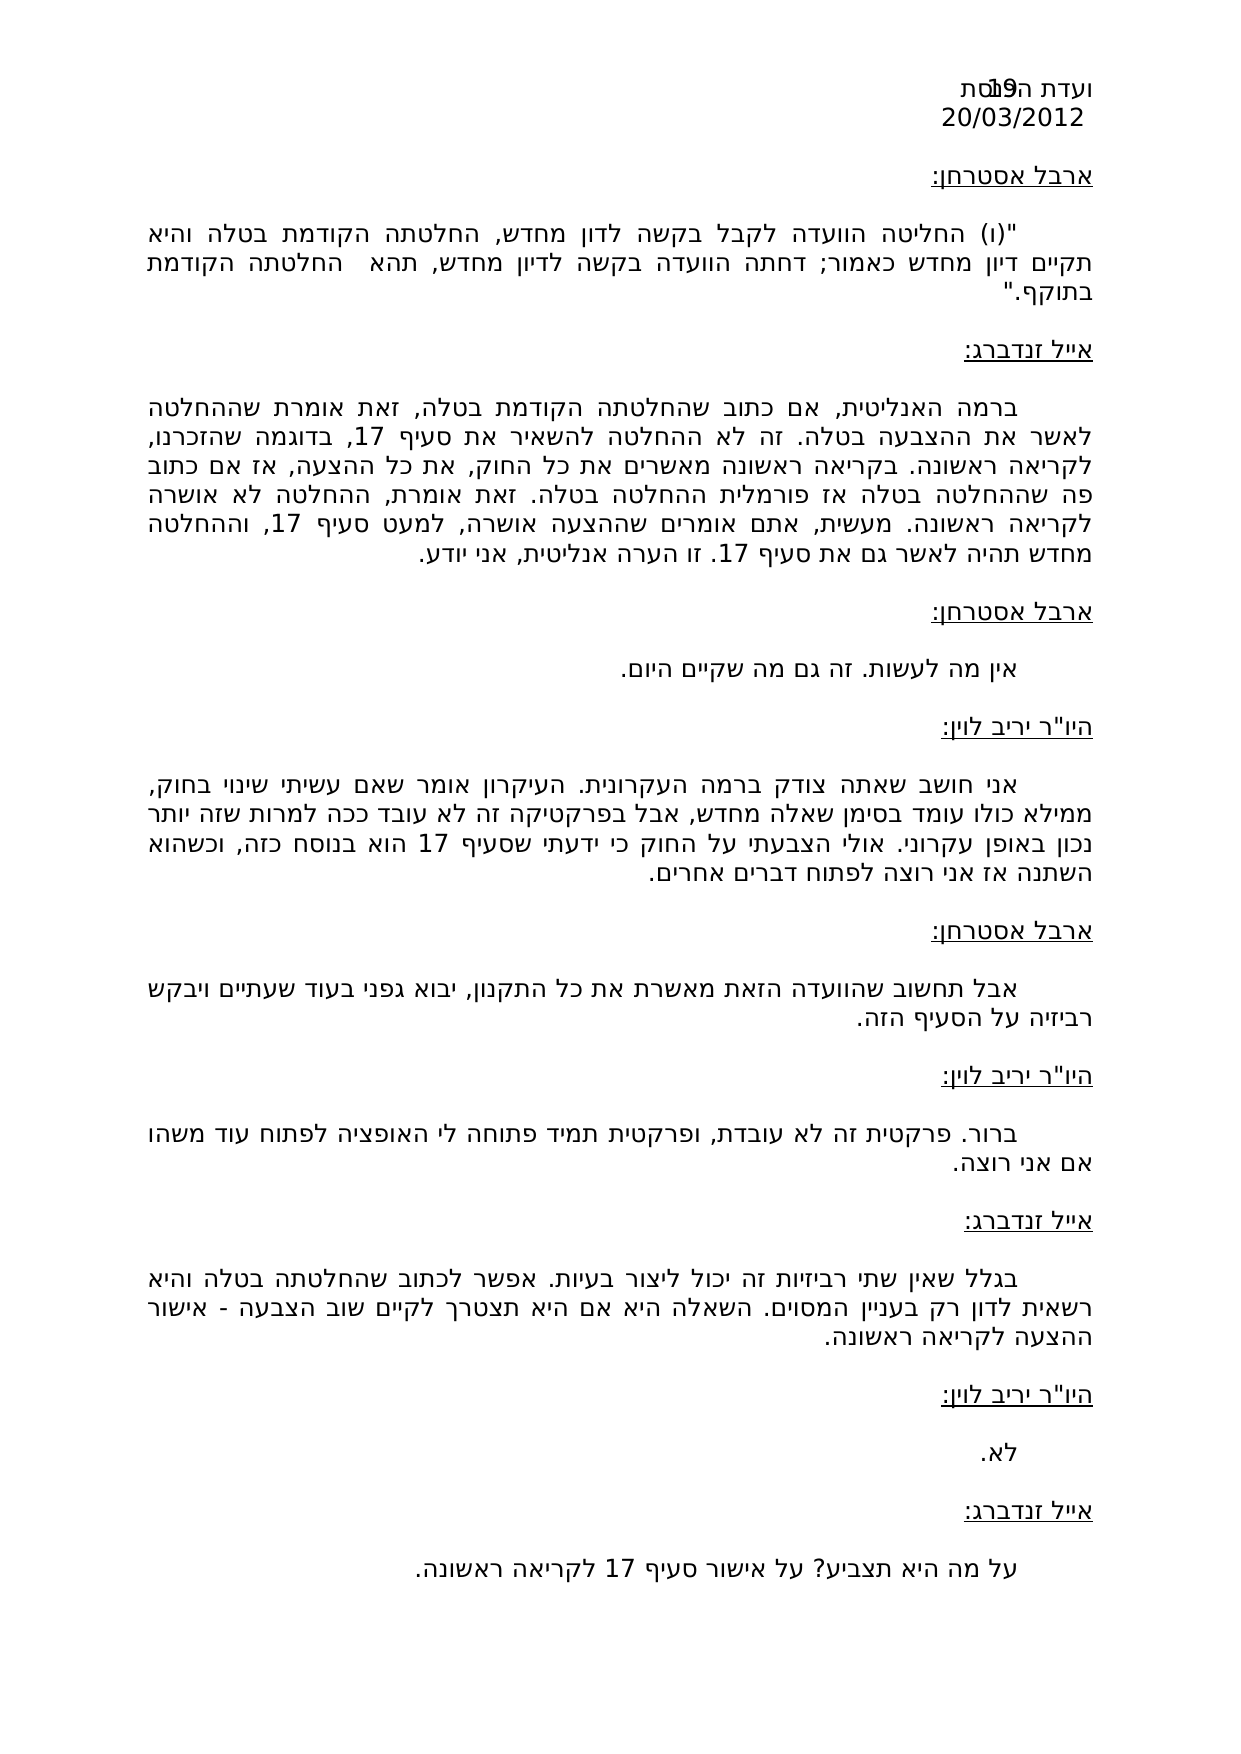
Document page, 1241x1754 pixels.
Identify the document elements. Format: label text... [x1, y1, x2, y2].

text על מה היא תצביע? על אישור סעיף 17 לקריאה ראשונה. [147, 1554, 1093, 1583]
text ארבל אסטרחן: [147, 916, 1093, 945]
text אין מה לעשות. זה גם מה שקיים היום. [147, 655, 1093, 684]
text ארבל אסטרחן: [147, 597, 1093, 626]
text "(ו) החליטה הוועדה לקבל בקשה לדון מחדש, החלטתה הקודמת בטלה והיא תקיים דיון מחדש כאמור; דחתה הוועדה בקשה לדיון מחדש, תהא החלטתה הקודמת בתוקף." [147, 219, 1093, 306]
text אייל זנדברג: [147, 1496, 1093, 1525]
text ברור. פרקטית זה לא עובדת, ופרקטית תמיד פתוחה לי האופציה לפתוח עוד משהו אם אני רוצה. [147, 1119, 1093, 1177]
text אייל זנדברג: [147, 335, 1093, 364]
text היו"ר יריב לוין: [147, 713, 1093, 742]
text היו"ר יריב לוין: [147, 1380, 1093, 1409]
text בגלל שאין שתי רביזיות זה יכול ליצור בעיות. אפשר לכתוב שהחלטתה בטלה והיא רשאית לדון רק בעניין המסוים. השאלה היא אם היא תצטרך לקיים שוב הצבעה - אישור ההצעה לקריאה ראשונה. [147, 1264, 1093, 1351]
text לא. [147, 1438, 1093, 1467]
text ברמה האנליטית, אם כתוב שהחלטתה הקודמת בטלה, זאת אומרת שההחלטה לאשר את ההצבעה בטלה. זה לא ההחלטה להשאיר את סעיף 17, בדוגמה שהזכרנו, לקריאה ראשונה. בקריאה ראשונה מאשרים את כל החוק, את כל ההצעה, אז אם כתוב פה שההחלטה בטלה אז פורמלית ההחלטה בטלה. זאת אומרת, ההחלטה לא אושרה לקריאה ראשונה. מעשית, אתם אומרים שההצעה אושרה, למעט סעיף 17, וההחלטה מחדש תהיה לאשר גם את סעיף 17. זו הערה אנליטית, אני יודע. [147, 393, 1093, 568]
text ארבל אסטרחן: [147, 161, 1093, 190]
text אבל תחשוב שהוועדה הזאת מאשרת את כל התקנון, יבוא גפני בעוד שעתיים ויבקש רביזיה על הסעיף הזה. [147, 974, 1093, 1032]
text היו"ר יריב לוין: [147, 1061, 1093, 1090]
text אני חושב שאתה צודק ברמה העקרונית. העיקרון אומר שאם עשיתי שינוי בחוק, ממילא כולו עומד בסימן שאלה מחדש, אבל בפרקטיקה זה לא עובד ככה למרות שזה יותר נכון באופן עקרוני. אולי הצבעתי על החוק כי ידעתי שסעיף 17 הוא בנוסח כזה, וכשהוא השתנה אז אני רוצה לפתוח דברים אחרים. [147, 771, 1093, 887]
text אייל זנדברג: [147, 1206, 1093, 1235]
